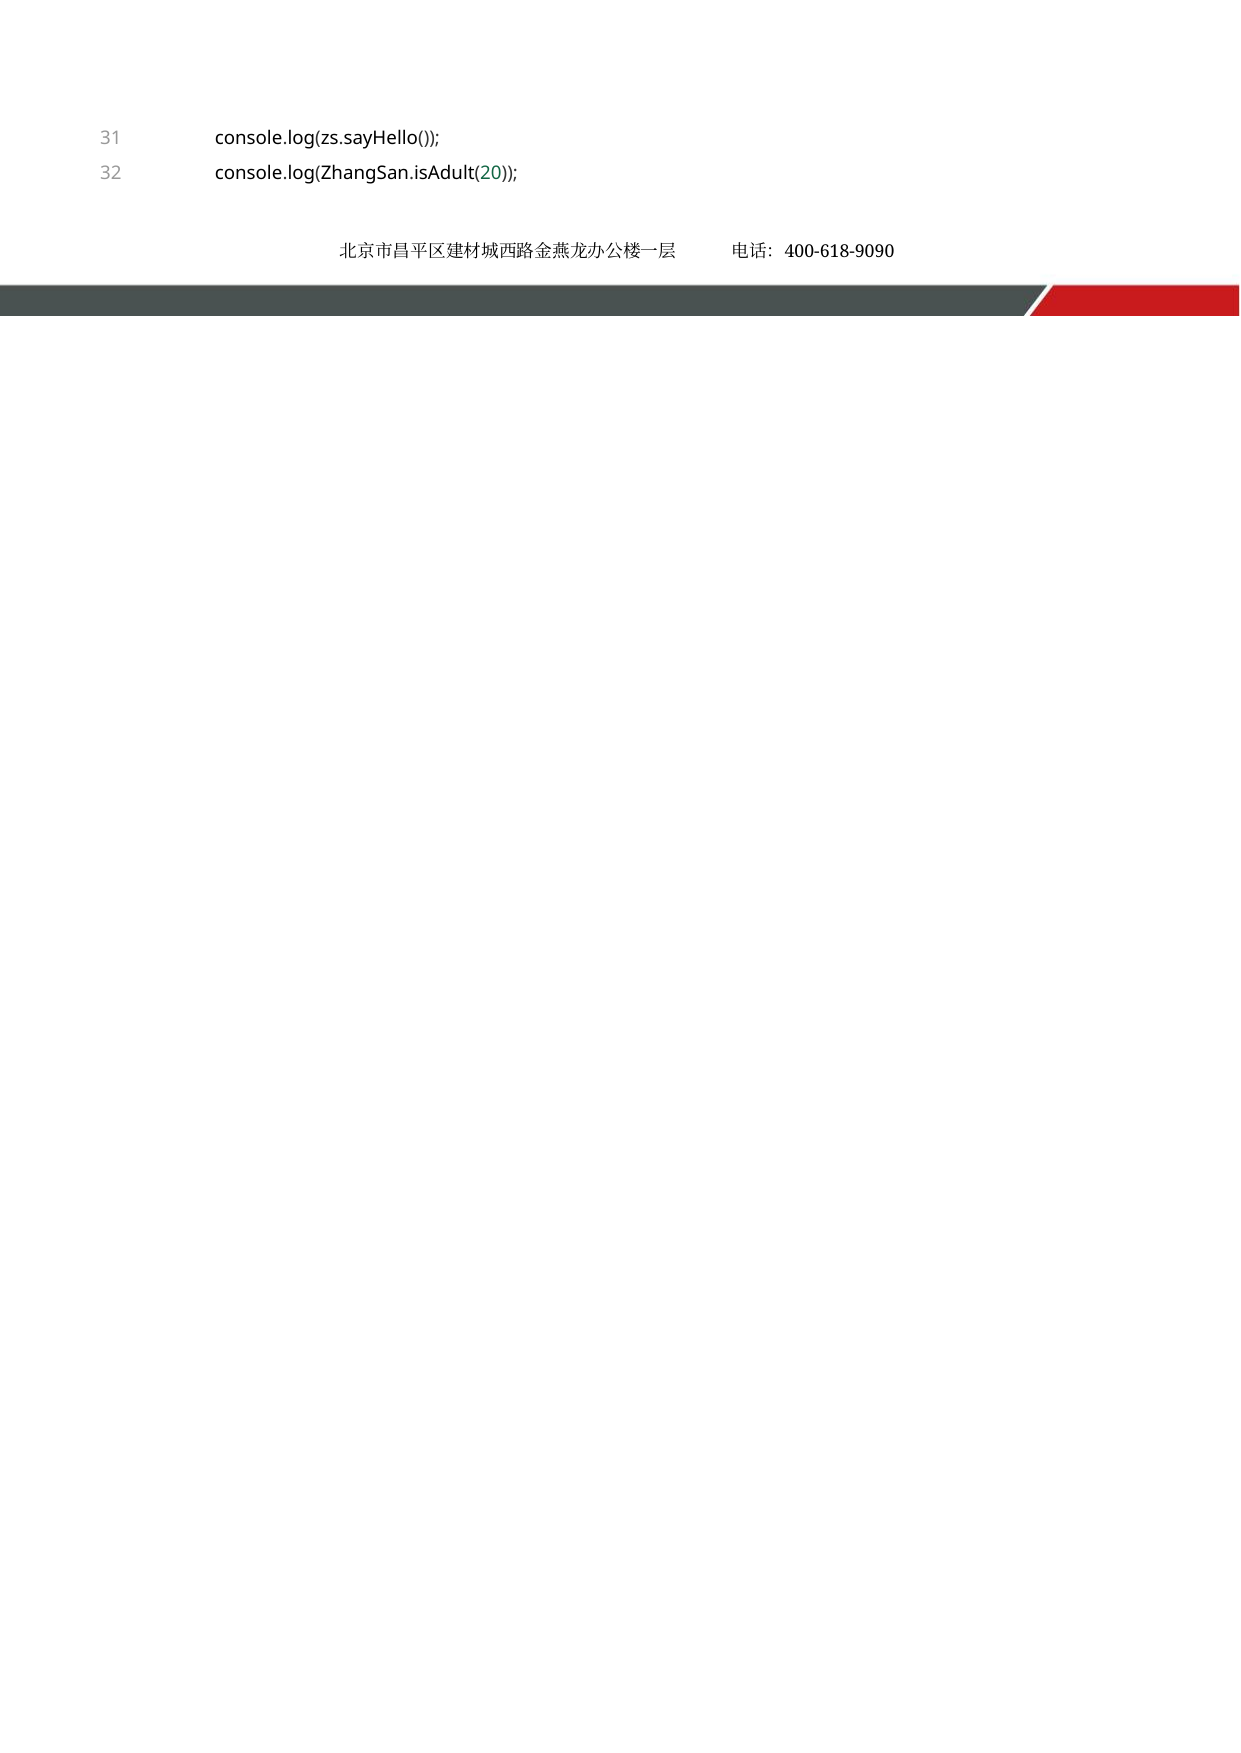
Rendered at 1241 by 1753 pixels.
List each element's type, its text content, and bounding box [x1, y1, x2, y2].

list console.log(zs.sayHello()); [100, 124, 1113, 150]
picture [0, 227, 1240, 316]
text 北京市昌平区建材城西路金燕龙办公楼一层 电话：400-618-9090 [339, 241, 1113, 261]
list console.log(ZhangSan.isAdult(20)); [100, 159, 1113, 185]
